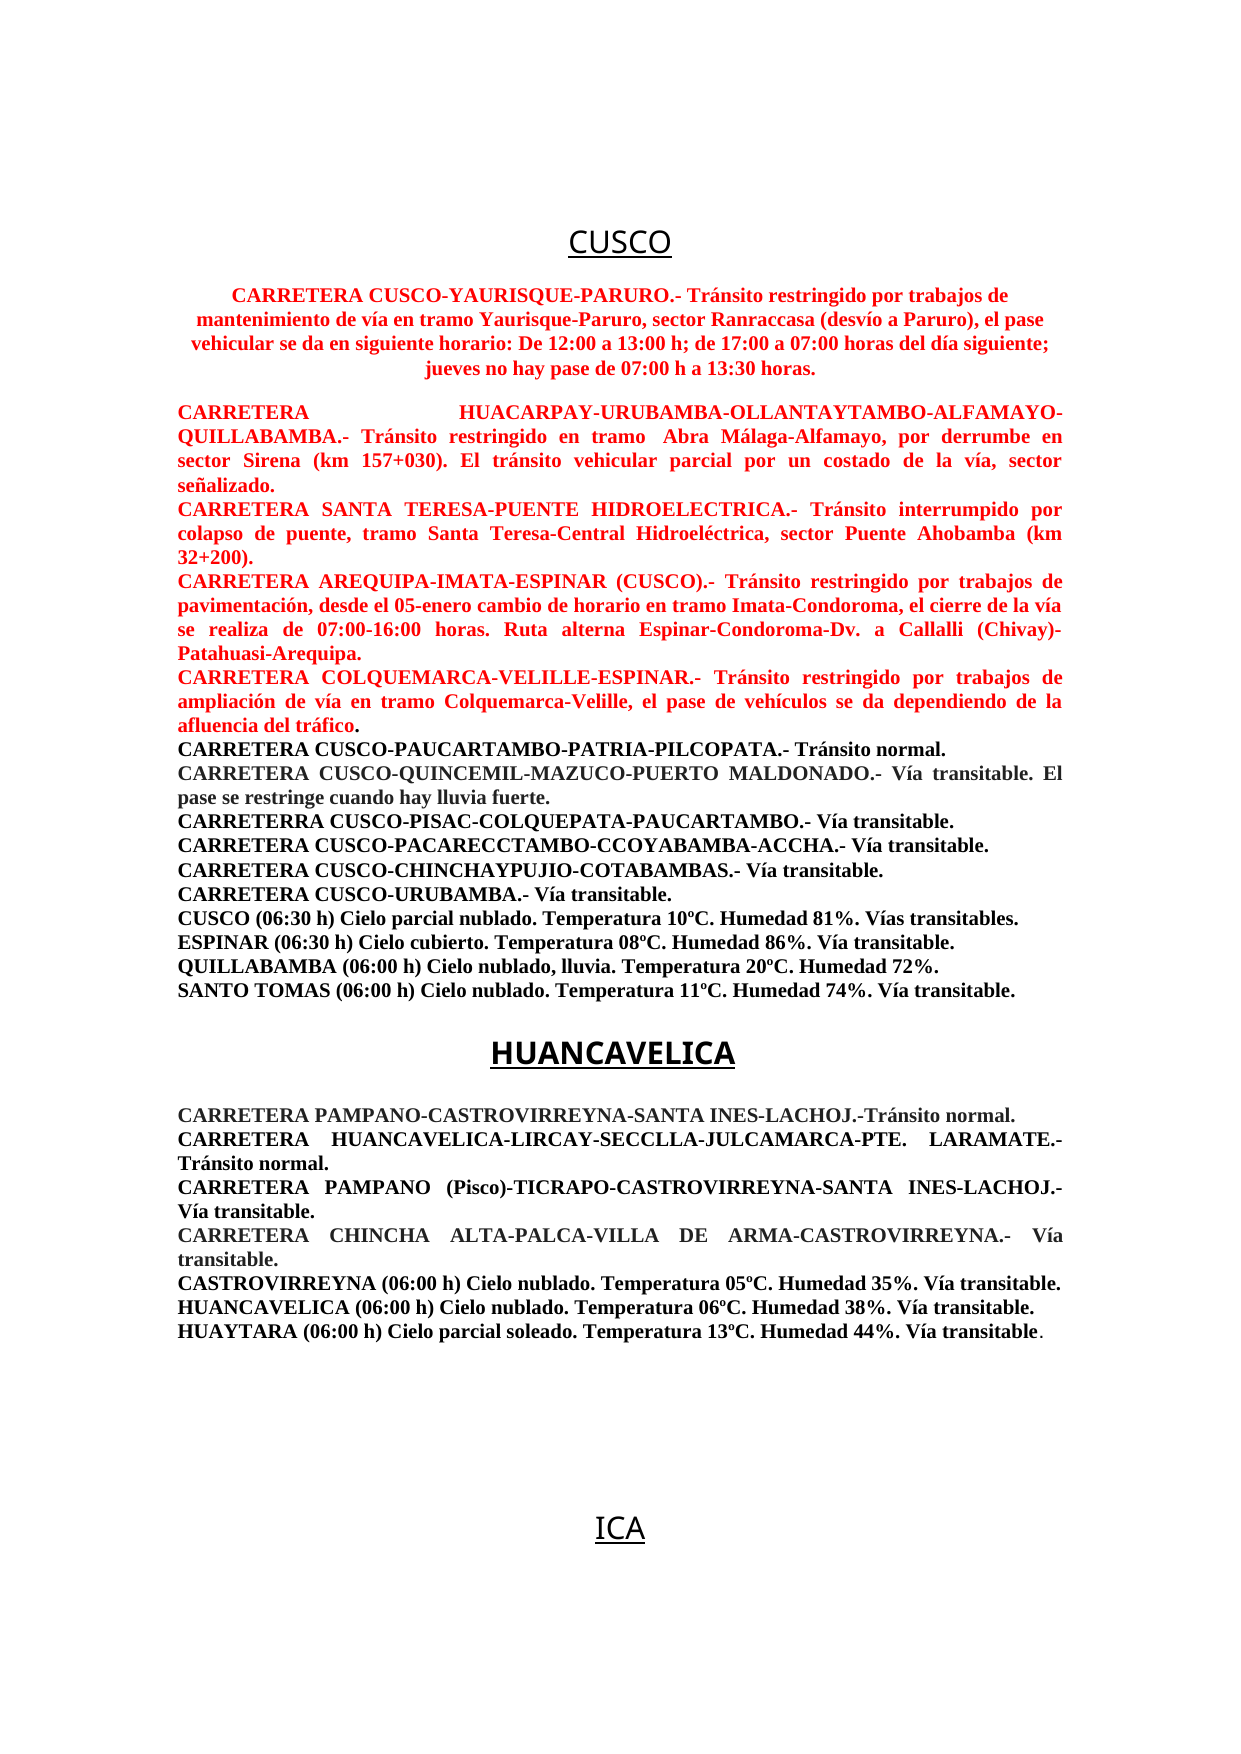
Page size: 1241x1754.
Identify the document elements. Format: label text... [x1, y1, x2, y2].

text HUAYTARA (06:00 h) Cielo parcial soleado. Temperatura 13ºC. Humedad 44%. Vía transitable. [177, 1319, 1063, 1343]
text CARRETERA PAMPANO-CASTROVIRREYNA-SANTA INES-LACHOJ.-Tránsito normal. [177, 1103, 1063, 1127]
text CARRETERA CHINCHA ALTA-PALCA-VILLA DE ARMA-CASTROVIRREYNA.- Vía transitable. [177, 1223, 1063, 1271]
text CASTROVIRREYNA (06:00 h) Cielo nublado. Temperatura 05ºC. Humedad 35%. Vía transitable. [177, 1271, 1063, 1295]
text SANTO TOMAS (06:00 h) Cielo nublado. Temperatura 11ºC. Humedad 74%. Vía transitable. [177, 978, 1063, 1002]
text CARRETERRA CUSCO-PISAC-COLQUEPATA-PAUCARTAMBO.- Vía transitable. [177, 809, 1063, 833]
text CARRETERA CUSCO-PACARECCTAMBO-CCOYABAMBA-ACCHA.- Vía transitable. [177, 833, 1063, 857]
text CARRETERA AREQUIPA-IMATA-ESPINAR (CUSCO).- Tránsito restringido por trabajos de pavimentación, desde el 05-enero cambio de horario en tramo Imata-Condoroma, el cierre de la vía se realiza de 07:00-16:00 horas. Ruta alterna Espinar-Condoroma-Dv. a Callalli (Chivay)-Patahuasi-Arequipa. [177, 569, 1063, 665]
text QUILLABAMBA (06:00 h) Cielo nublado, lluvia. Temperatura 20ºC. Humedad 72%. [177, 954, 1063, 978]
text CARRETERA HUANCAVELICA-LIRCAY-SECCLLA-JULCAMARCA-PTE. LARAMATE.- Tránsito normal. [177, 1127, 1063, 1175]
text CARRETERA CUSCO-YAURISQUE-PARURO.- Tránsito restringido por trabajos de mantenimiento de vía en tramo Yaurisque-Paruro, sector Ranraccasa (desvío a Paruro), el pase vehicular se da en siguiente horario: De 12:00 a 13:00 h; de 17:00 a 07:00 horas del día siguiente; jueves no hay pase de 07:00 h a 13:30 horas. [177, 283, 1063, 379]
text HUANCAVELICA [177, 1031, 1048, 1074]
text CUSCO [177, 220, 1063, 262]
text CARRETERA CUSCO-CHINCHAYPUJIO-COTABAMBAS.- Vía transitable. [177, 857, 1063, 882]
text CARRETERA CUSCO-PAUCARTAMBO-PATRIA-PILCOPATA.- Tránsito normal. [177, 737, 1063, 761]
text CARRETERA SANTA TERESA-PUENTE HIDROELECTRICA.- Tránsito interrumpido por colapso de puente, tramo Santa Teresa-Central Hidroeléctrica, sector Puente Ahobamba (km 32+200). [177, 497, 1063, 569]
text CARRETERA CUSCO-URUBAMBA.- Vía transitable. [177, 882, 1063, 906]
text CARRETERA HUACARPAY-URUBAMBA-OLLANTAYTAMBO-ALFAMAYO-QUILLABAMBA.- Tránsito restringido en tramo Abra Málaga-Alfamayo, por derrumbe en sector Sirena (km 157+030). El tránsito vehicular parcial por un costado de la vía, sector señalizado. [177, 400, 1063, 497]
text ESPINAR (06:30 h) Cielo cubierto. Temperatura 08ºC. Humedad 86%. Vía transitable. [177, 930, 1063, 954]
text ICA [177, 1506, 1063, 1548]
text HUANCAVELICA (06:00 h) Cielo nublado. Temperatura 06ºC. Humedad 38%. Vía transitable. [177, 1295, 1063, 1319]
text CARRETERA PAMPANO (Pisco)-TICRAPO-CASTROVIRREYNA-SANTA INES-LACHOJ.- Vía transitable. [177, 1175, 1063, 1223]
text CARRETERA CUSCO-QUINCEMIL-MAZUCO-PUERTO MALDONADO.- Vía transitable. El pase se restringe cuando hay lluvia fuerte. [177, 761, 1063, 809]
text CUSCO (06:30 h) Cielo parcial nublado. Temperatura 10ºC. Humedad 81%. Vías transitables. [177, 906, 1063, 930]
text CARRETERA COLQUEMARCA-VELILLE-ESPINAR.- Tránsito restringido por trabajos de ampliación de vía en tramo Colquemarca-Velille, el pase de vehículos se da dependiendo de la afluencia del tráfico. [177, 665, 1063, 737]
